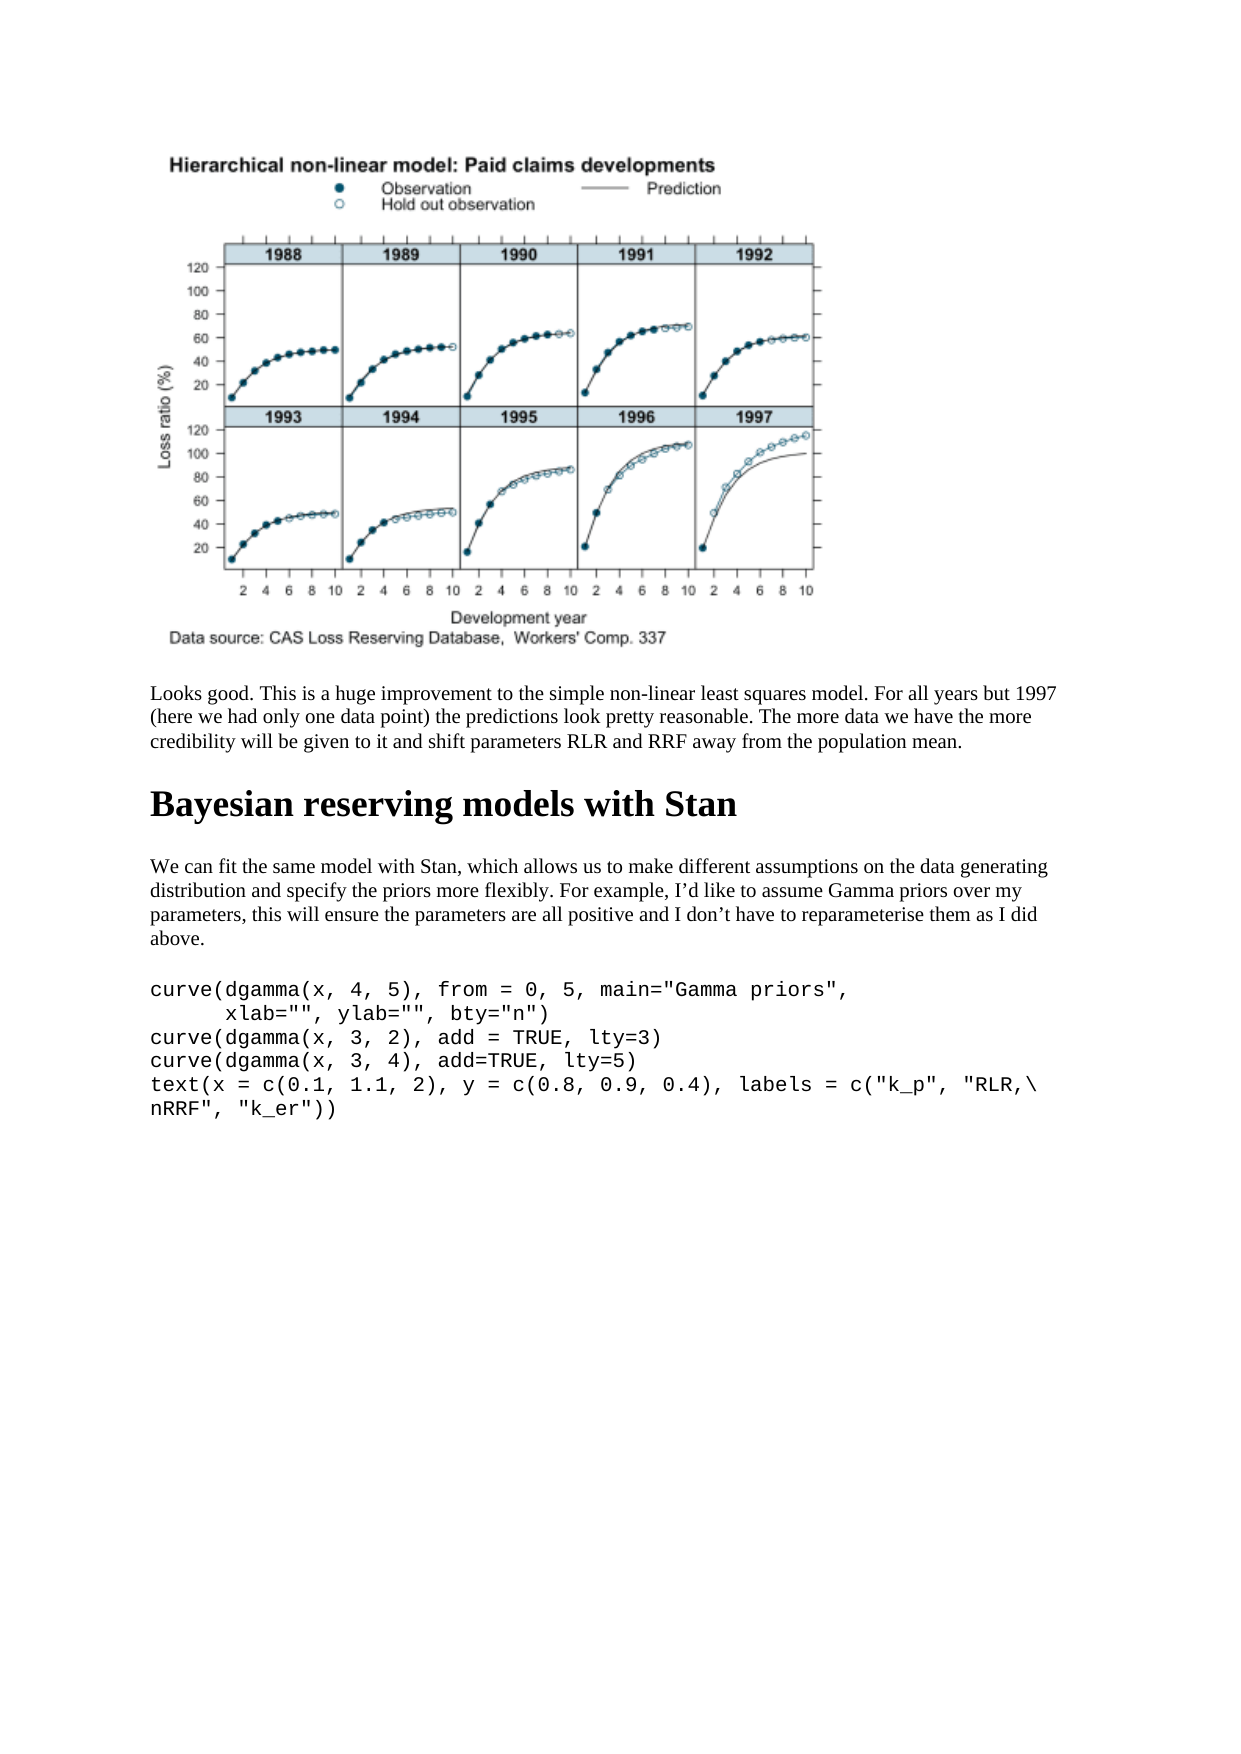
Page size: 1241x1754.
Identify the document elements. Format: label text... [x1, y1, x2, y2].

text curve(dgamma(x, 3, 4), add=TRUE, lty=5) [150, 1050, 1090, 1074]
text We can fit the same model with Stan, which allows us to make different assumptions on the data generating distribution and specify the priors more flexibly. For example, I’d like to assume Gamma priors over my parameters, this will ensure the parameters are all positive and I don’t have to reparameterise them as I did above. [150, 854, 1090, 950]
text xlab="", ylab="", bty="n") [150, 1003, 1090, 1027]
text text(x = c(0.1, 1.1, 2), y = c(0.8, 0.9, 0.4), labels = c("k_p", "RLR,\nRRF", "k_er")) [150, 1074, 1090, 1121]
picture [150, 150, 854, 652]
text curve(dgamma(x, 3, 2), add = TRUE, lty=3) [150, 1027, 1090, 1050]
text Looks good. This is a huge improvement to the simple non-linear least squares model. For all years but 1997 (here we had only one data point) the predictions look pretty reasonable. The more data we have the more credibility will be given to it and shift parameters RLR and RRF away from the population mean. [150, 680, 1090, 753]
text Bayesian reserving models with Stan [150, 782, 1090, 825]
text curve(dgamma(x, 4, 5), from = 0, 5, main="Gamma priors", [150, 979, 1090, 1003]
